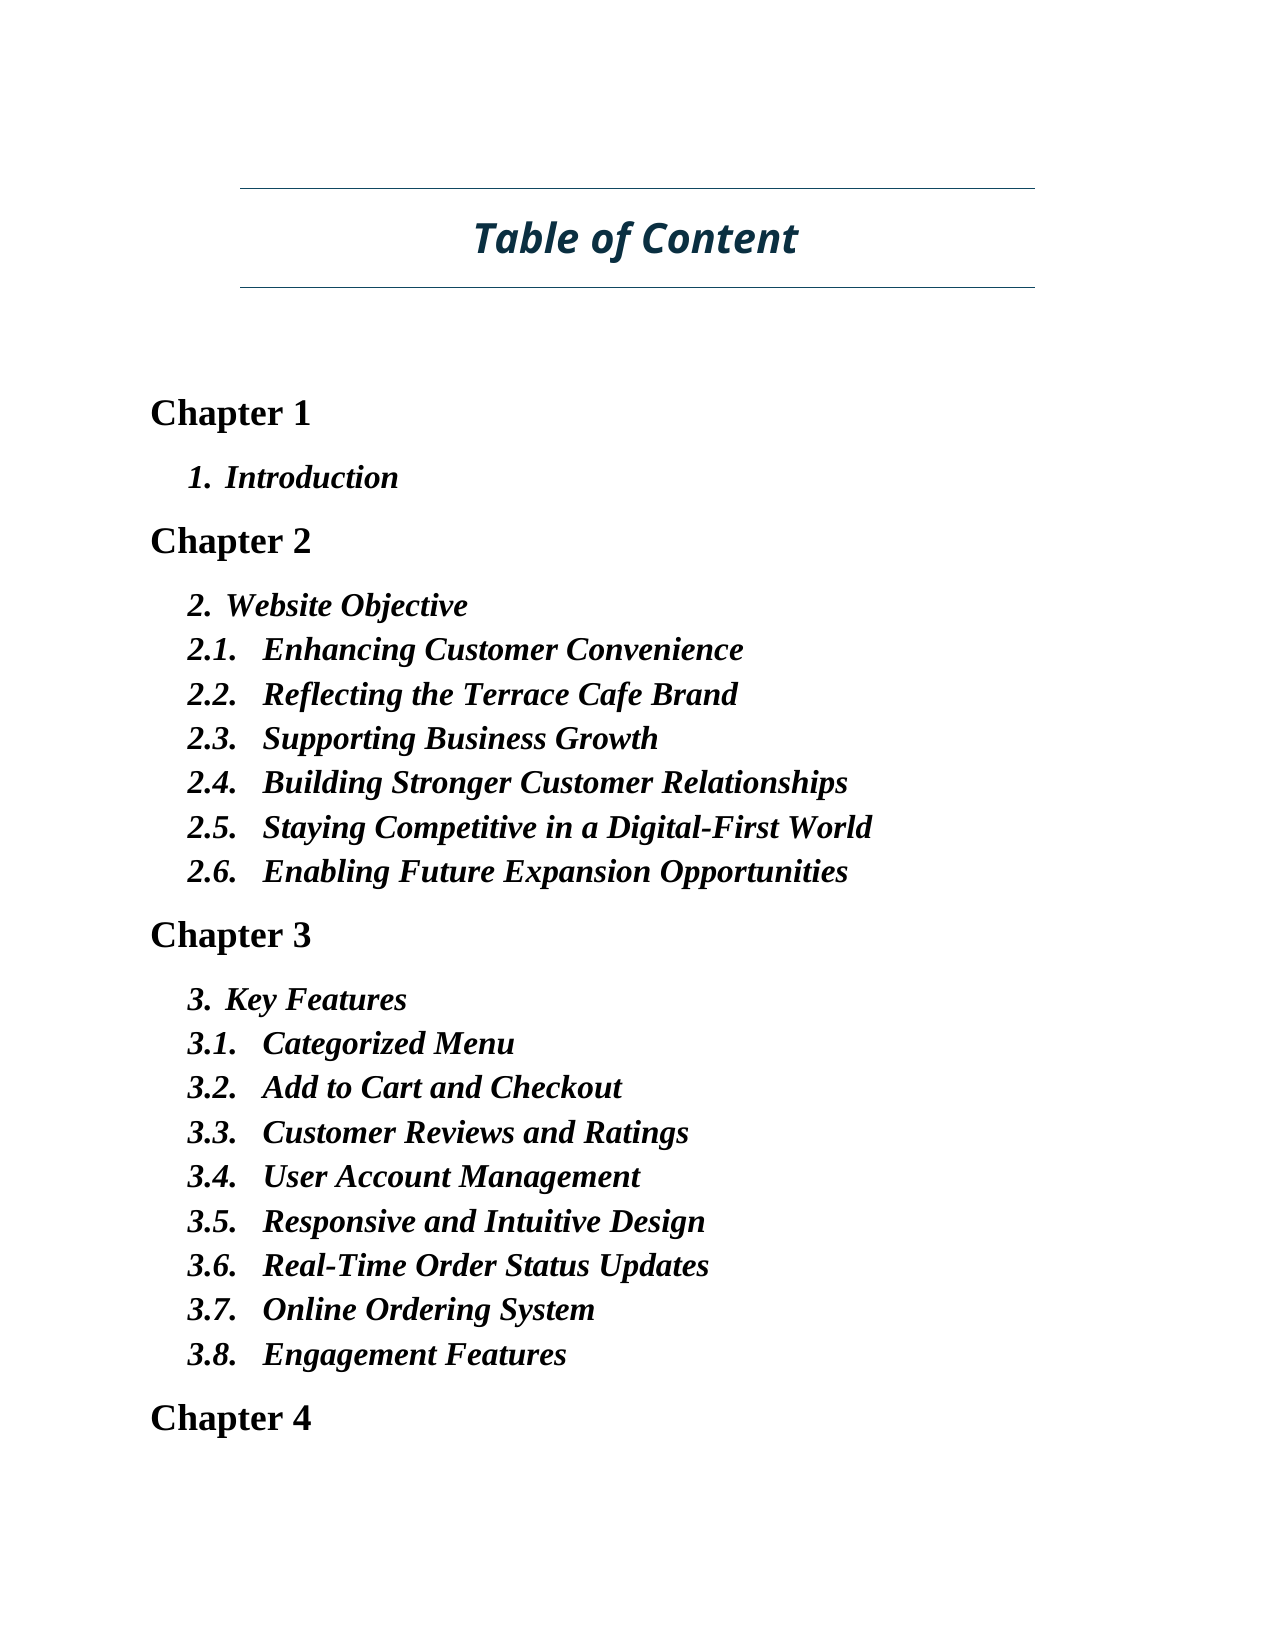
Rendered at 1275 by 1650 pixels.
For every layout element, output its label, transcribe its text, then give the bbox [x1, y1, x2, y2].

text Chapter 4 [150, 1395, 1125, 1438]
list Engagement Features [187, 1334, 1125, 1372]
text Chapter 2 [150, 518, 1125, 562]
list Website Objective [187, 585, 1125, 623]
text Table of Content [240, 189, 1035, 287]
list Customer Reviews and Ratings [187, 1112, 1125, 1151]
list User Account Management [187, 1157, 1125, 1195]
list Enhancing Customer Convenience [187, 629, 1125, 668]
list Reflecting the Terrace Cafe Brand [187, 674, 1125, 712]
list Real-Time Order Status Updates [187, 1245, 1125, 1284]
list Responsive and Intuitive Design [187, 1201, 1125, 1239]
list Building Stronger Customer Relationships [187, 763, 1125, 801]
list Introduction [187, 457, 1125, 496]
list Staying Competitive in a Digital-First World [187, 807, 1125, 845]
list Categorized Menu [187, 1023, 1125, 1062]
list Add to Cart and Checkout [187, 1068, 1125, 1106]
text Chapter 3 [150, 912, 1125, 956]
list Online Ordering System [187, 1290, 1125, 1328]
list Key Features [187, 979, 1125, 1017]
list Enabling Future Expansion Opportunities [187, 851, 1125, 890]
list Supporting Business Growth [187, 718, 1125, 757]
text Chapter 1 [150, 391, 1125, 434]
